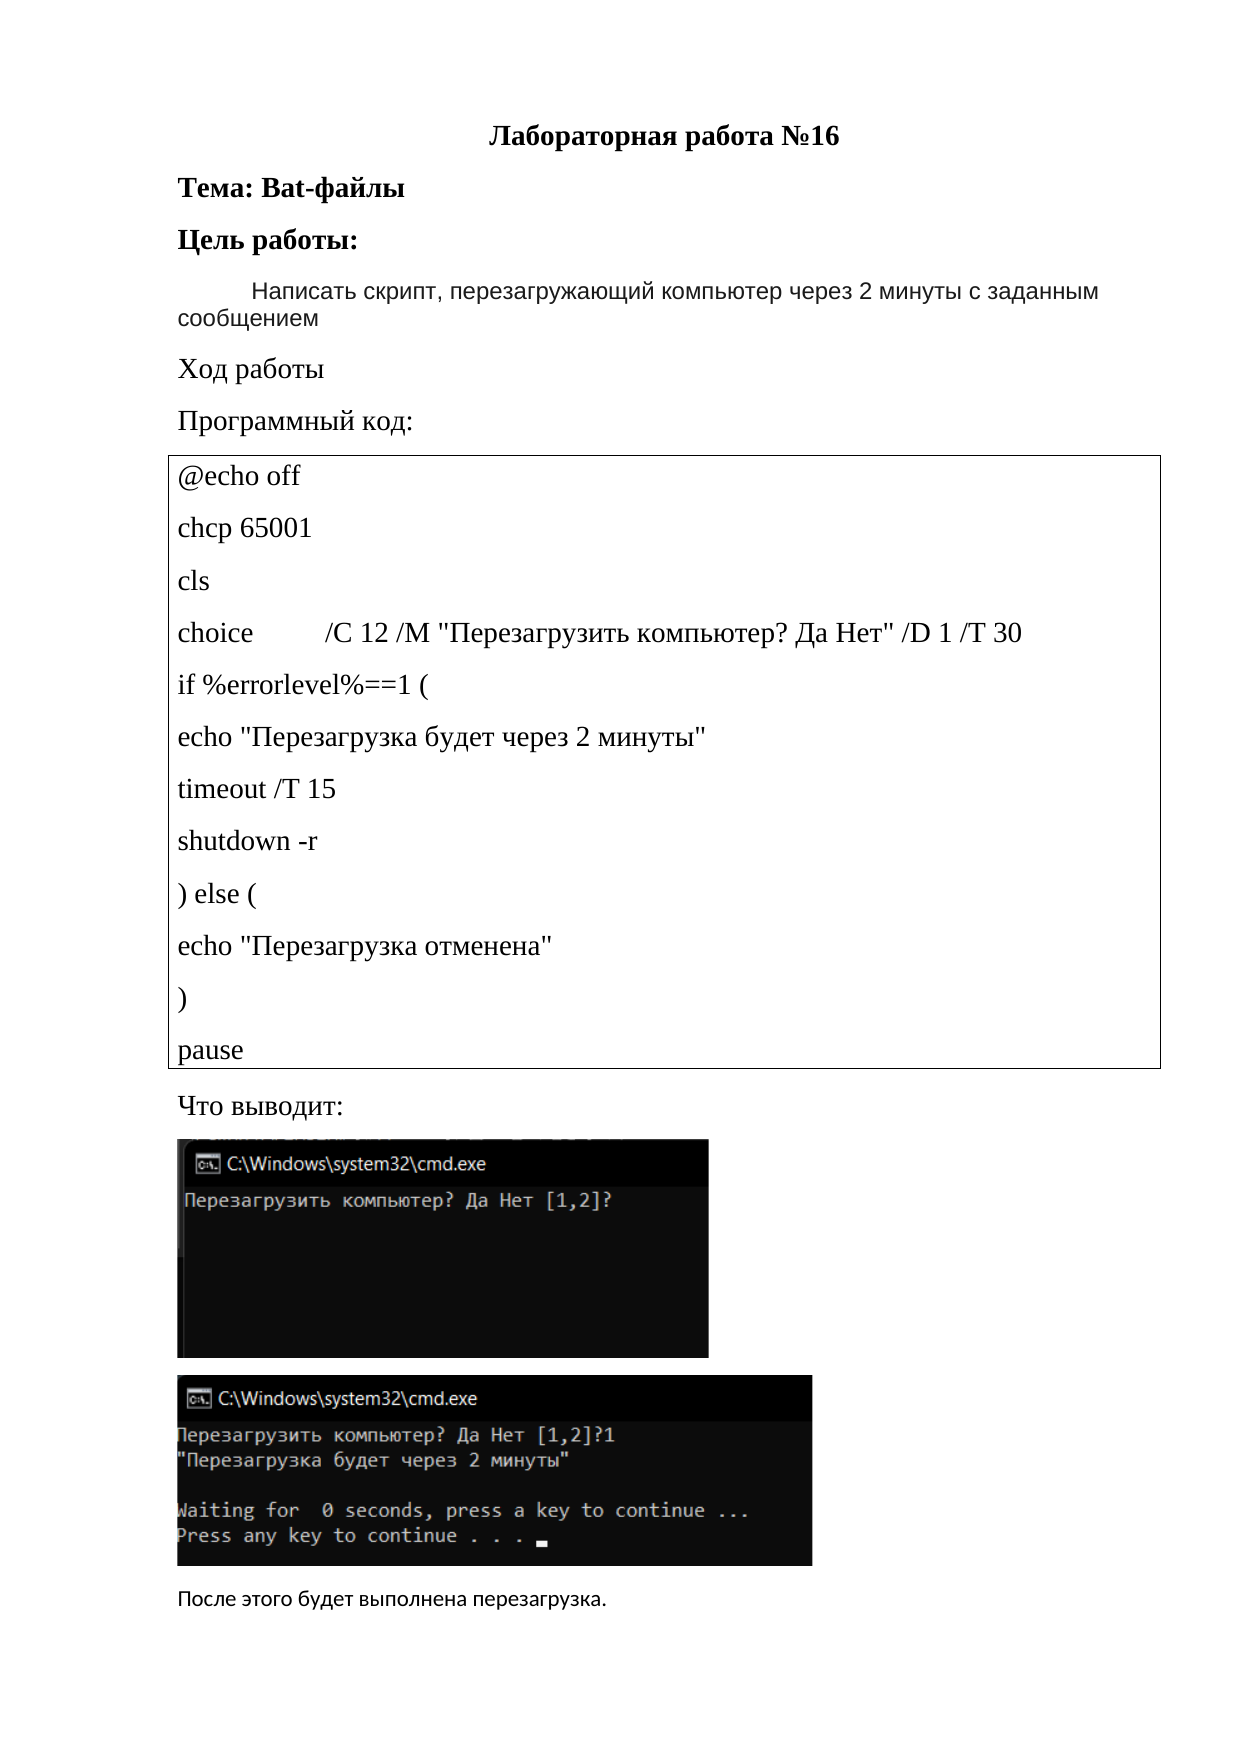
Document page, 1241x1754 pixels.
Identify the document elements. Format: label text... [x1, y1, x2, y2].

picture [177, 1139, 709, 1358]
text if %errorlevel%==1 ( [169, 664, 1160, 701]
text echo "Перезагрузка отменена" [169, 925, 1160, 961]
text Ход работы [177, 351, 1152, 384]
picture [177, 1375, 813, 1566]
text Тема: Bat-файлы [177, 170, 1152, 204]
text Написать скрипт, перезагружающий компьютер через 2 минуты с заданным сообщением [177, 277, 1152, 332]
text ) [169, 977, 1160, 1014]
text Цель работы: [177, 222, 1152, 256]
text @echo off [169, 456, 1160, 492]
text pause [169, 1029, 1160, 1068]
text Программный код: [177, 403, 1152, 436]
text Что выводит: [177, 1088, 1152, 1121]
text chcp 65001 [169, 507, 1160, 544]
text timeout /T 15 [169, 768, 1160, 805]
text shutdown -r [169, 820, 1160, 857]
text echo "Перезагрузка будет через 2 минуты" [169, 716, 1160, 753]
text ) else ( [169, 873, 1160, 909]
text cls [169, 559, 1160, 596]
text После этого будет выполнена перезагрузка. [177, 1584, 1152, 1612]
text choice /C 12 /M "Перезагрузить компьютер? Да Нет" /D 1 /T 30 [169, 612, 1160, 648]
text Лабораторная работа №16 [177, 118, 1152, 152]
